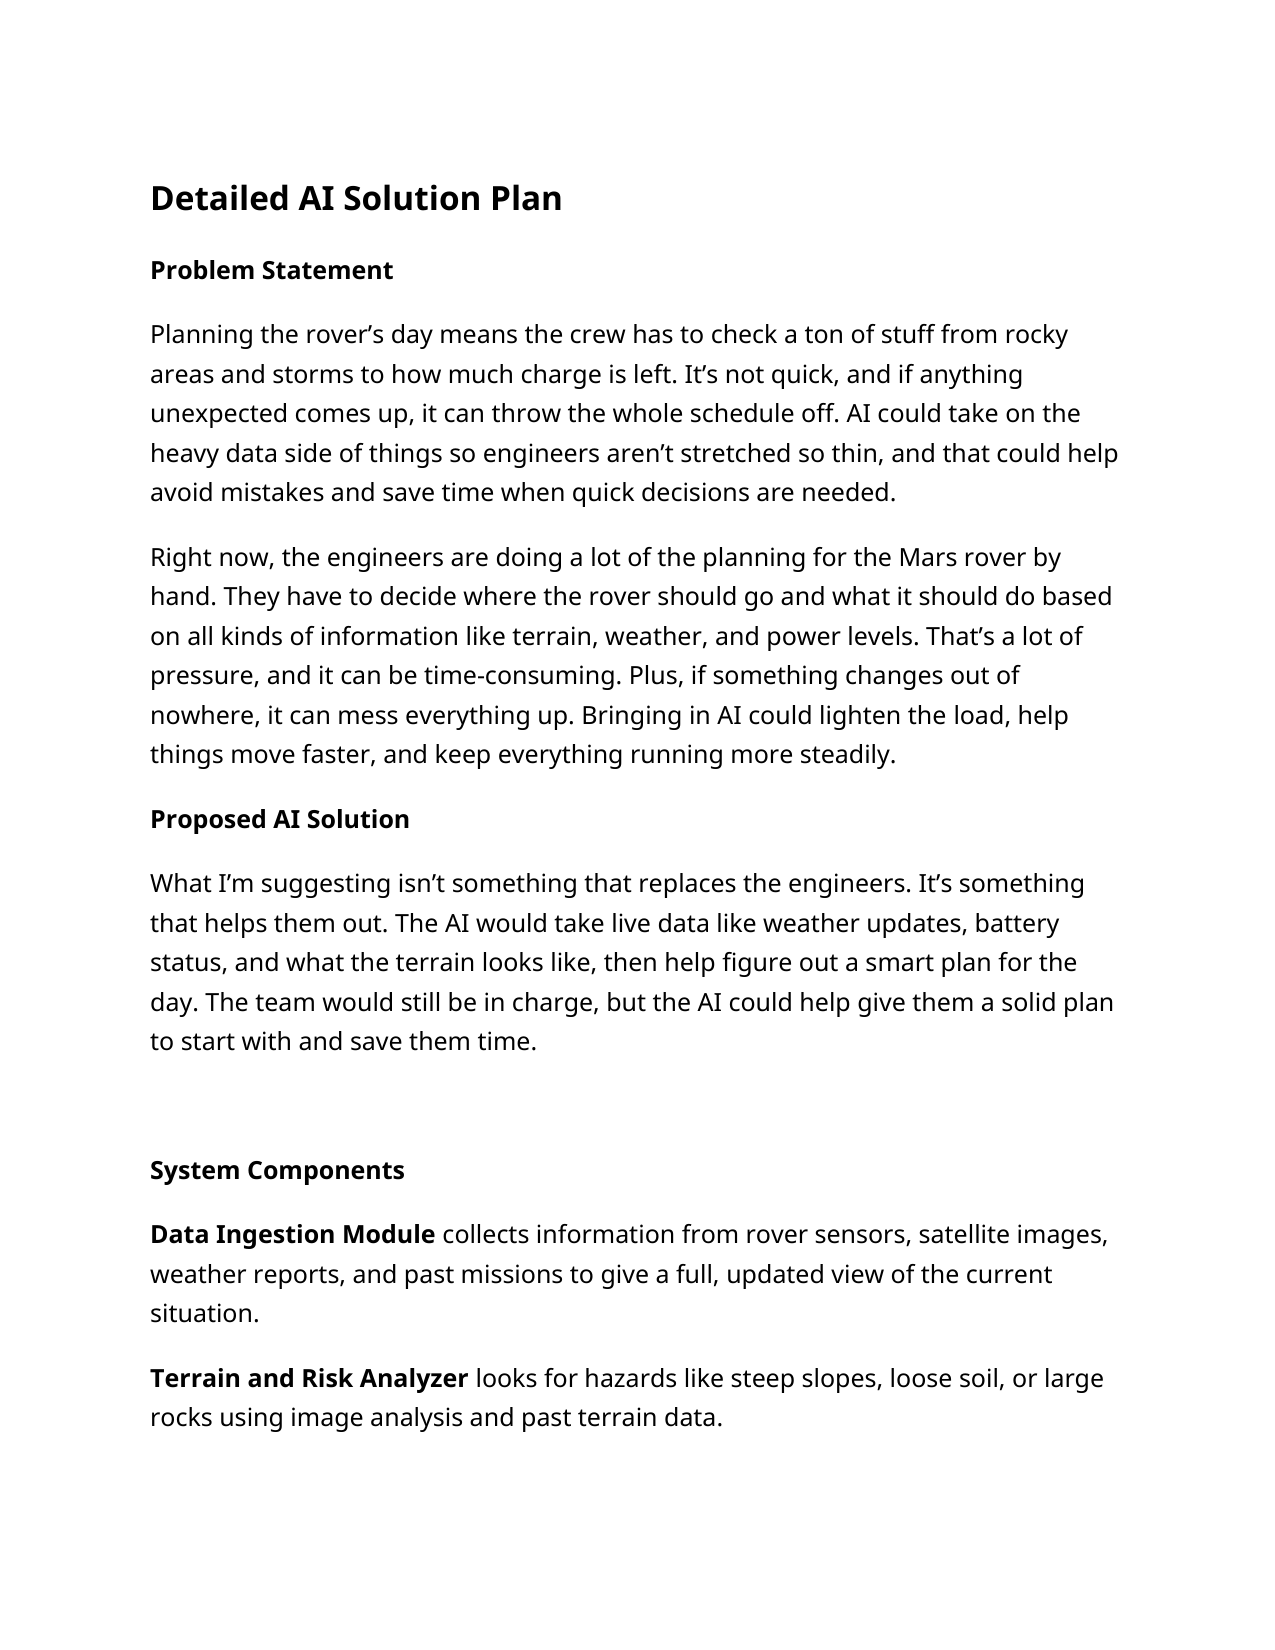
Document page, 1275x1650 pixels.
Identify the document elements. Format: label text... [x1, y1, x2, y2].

text Data Ingestion Module collects information from rover sensors, satellite images, weather reports, and past missions to give a full, updated view of the current situation. [150, 1217, 1125, 1330]
text System Components [150, 1153, 1125, 1187]
text Right now, the engineers are doing a lot of the planning for the Mars rover by hand. They have to decide where the rover should go and what it should do based on all kinds of information like terrain, weather, and power levels. That’s a lot of pressure, and it can be time-consuming. Plus, if something changes out of nowhere, it can mess everything up. Bringing in AI could lighten the load, help things move faster, and keep everything running more steadily. [150, 539, 1125, 771]
text What I’m suggesting isn’t something that replaces the engineers. It’s something that helps them out. The AI would take live data like weather updates, battery status, and what the terrain looks like, then help figure out a smart plan for the day. The team would still be in charge, but the AI could help give them a solid plan to start with and save them time. [150, 866, 1125, 1058]
text Detailed AI Solution Plan [150, 175, 1125, 220]
text Problem Statement [150, 253, 1125, 287]
text Planning the rover’s day means the crew has to check a ton of stuff from rocky areas and storms to how much charge is left. It’s not quick, and if anything unexpected comes up, it can throw the whole schedule off. AI could take on the heavy data side of things so engineers aren’t stretched so thin, and that could help avoid mistakes and save time when quick decisions are needed. [150, 317, 1125, 509]
text Terrain and Risk Analyzer looks for hazards like steep slopes, loose soil, or large rocks using image analysis and past terrain data. [150, 1361, 1125, 1434]
text Proposed AI Solution [150, 801, 1125, 835]
